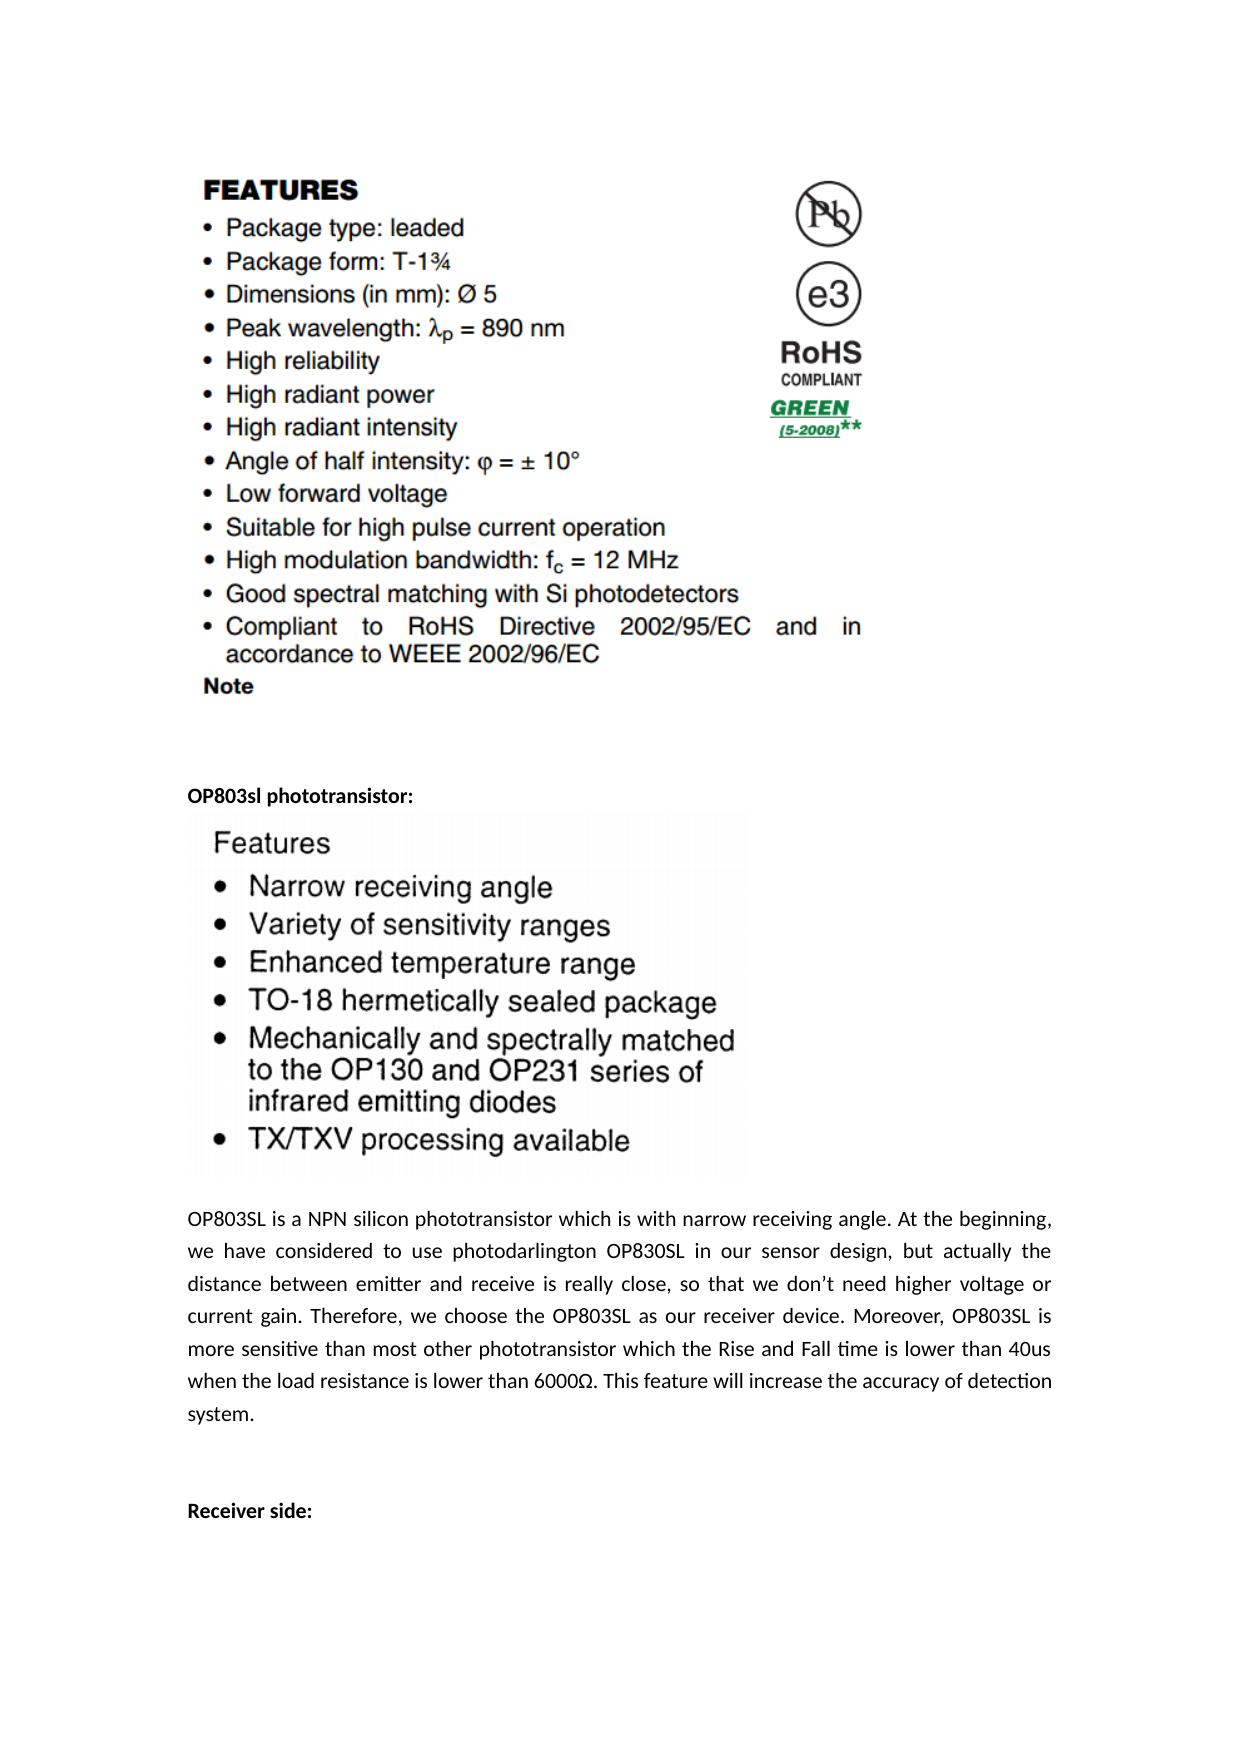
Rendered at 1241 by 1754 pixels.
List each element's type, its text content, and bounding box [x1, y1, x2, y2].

text OP803sl phototransistor: [187, 779, 1053, 812]
text OP803SL is a NPN silicon phototransistor which is with narrow receiving angle. At the beginning, we have considered to use photodarlington OP830SL in our sensor design, but actually the distance between emitter and receive is really close, so that we don’t need higher voltage or current gain. Therefore, we choose the OP803SL as our receiver device. Moreover, OP803SL is more sensitive than most other phototransistor which the Rise and Fall time is lower than 40us when the load resistance is lower than 6000Ω. This feature will increase the accuracy of detection system. [187, 1202, 1053, 1429]
picture [187, 162, 914, 700]
text Receiver side: [187, 1494, 1053, 1527]
picture [187, 812, 749, 1181]
